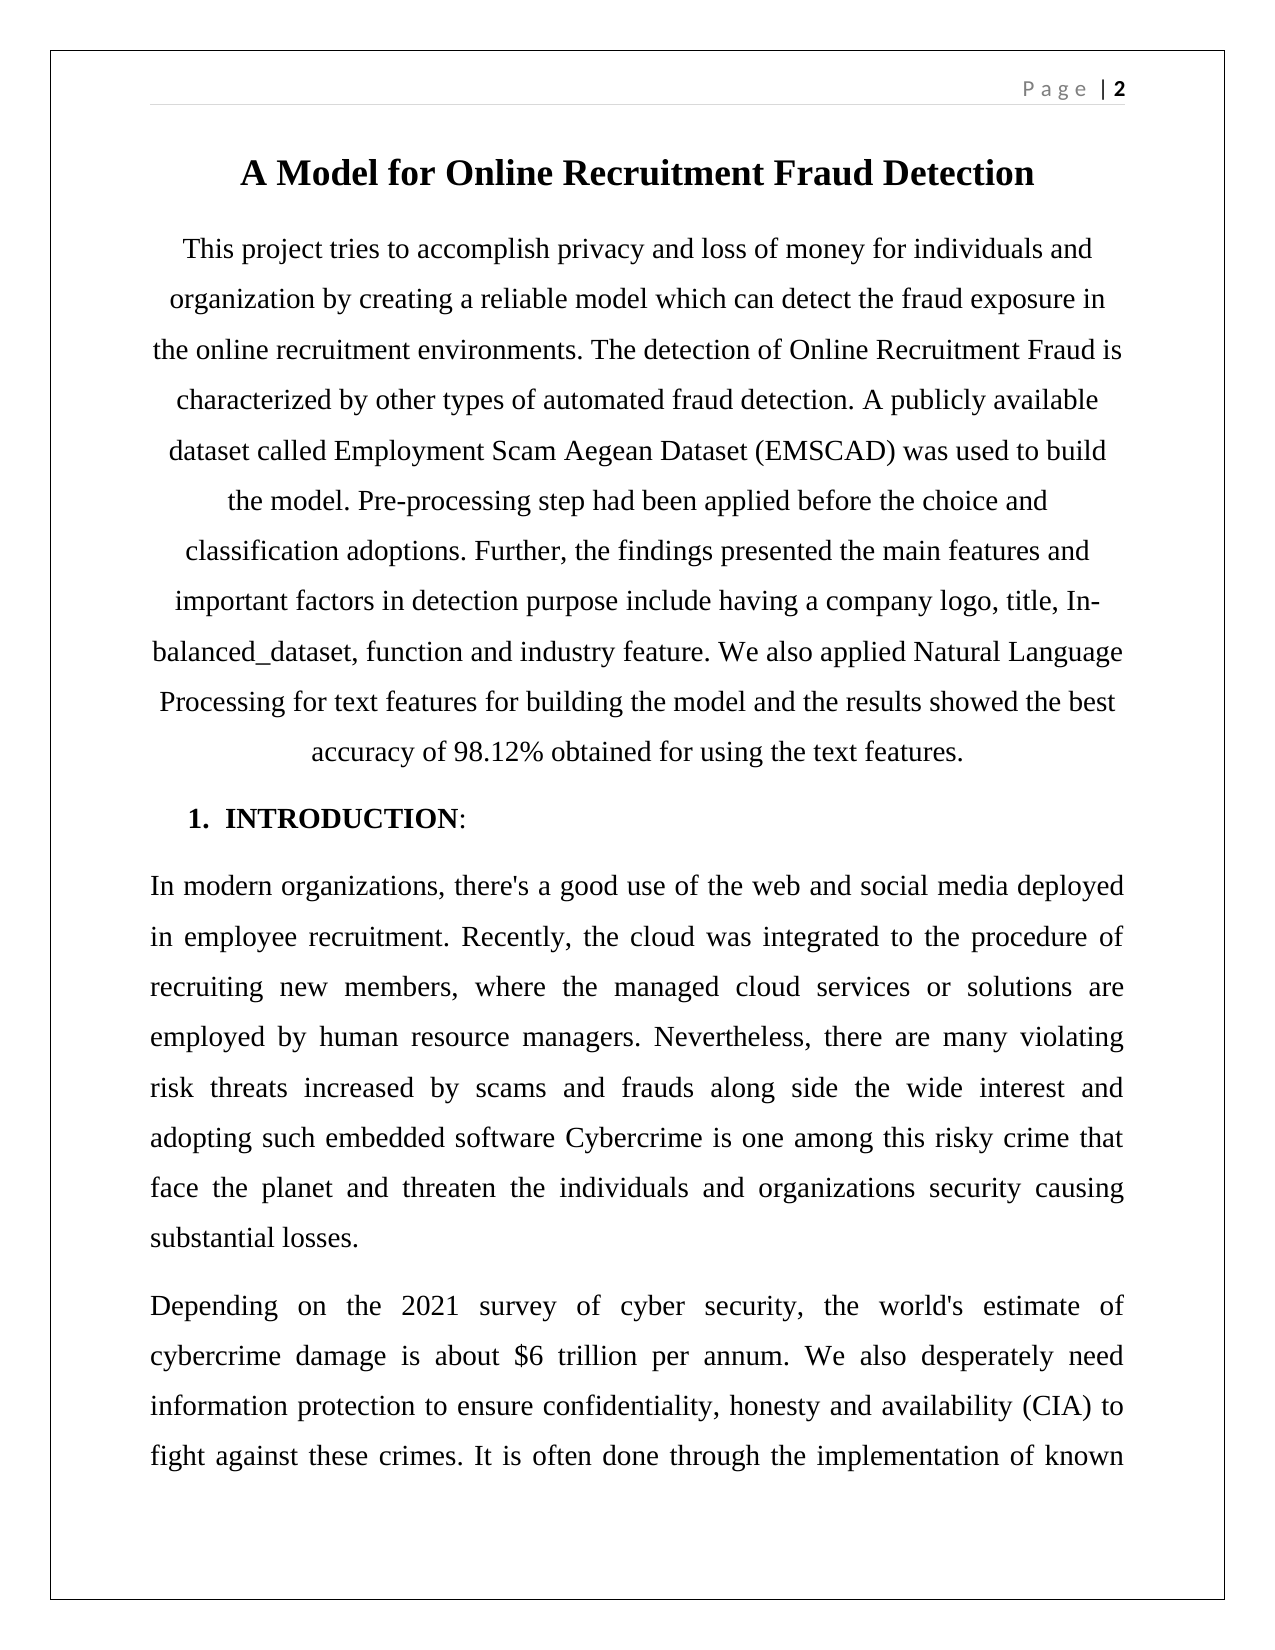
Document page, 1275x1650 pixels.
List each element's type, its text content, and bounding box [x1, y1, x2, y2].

text A Model for Online Recruitment Fraud Detection [150, 150, 1125, 193]
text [150, 1288, 1125, 1472]
list INTRODUCTION: [187, 801, 1125, 835]
text This project tries to accomplish privacy and loss of money for individuals and organization by creating a reliable model which can detect the fraud exposure in the online recruitment environments. The detection of Online Recruitment Fraud is characterized by other types of automated fraud detection. A publicly available dataset called Employment Scam Aegean Dataset (EMSCAD) was used to build the model. Pre-processing step had been applied before the choice and classification adoptions. Further, the findings presented the main features and important factors in detection purpose include having a company logo, title, In-balanced_dataset, function and industry feature. We also applied Natural Language Processing for text features for building the model and the results showed the best accuracy of 98.12% obtained for using the text features. [150, 231, 1125, 768]
text In modern organizations, there's a good use of the web and social media deployed in employee recruitment. Recently, the cloud was integrated to the procedure of recruiting new members, where the managed cloud services or solutions are employed by human resource managers. Nevertheless, there are many violating risk threats increased by scams and frauds along side the wide interest and adopting such embedded software Cybercrime is one among this risky crime that face the planet and threaten the individuals and organizations security causing substantial losses. [150, 868, 1125, 1254]
